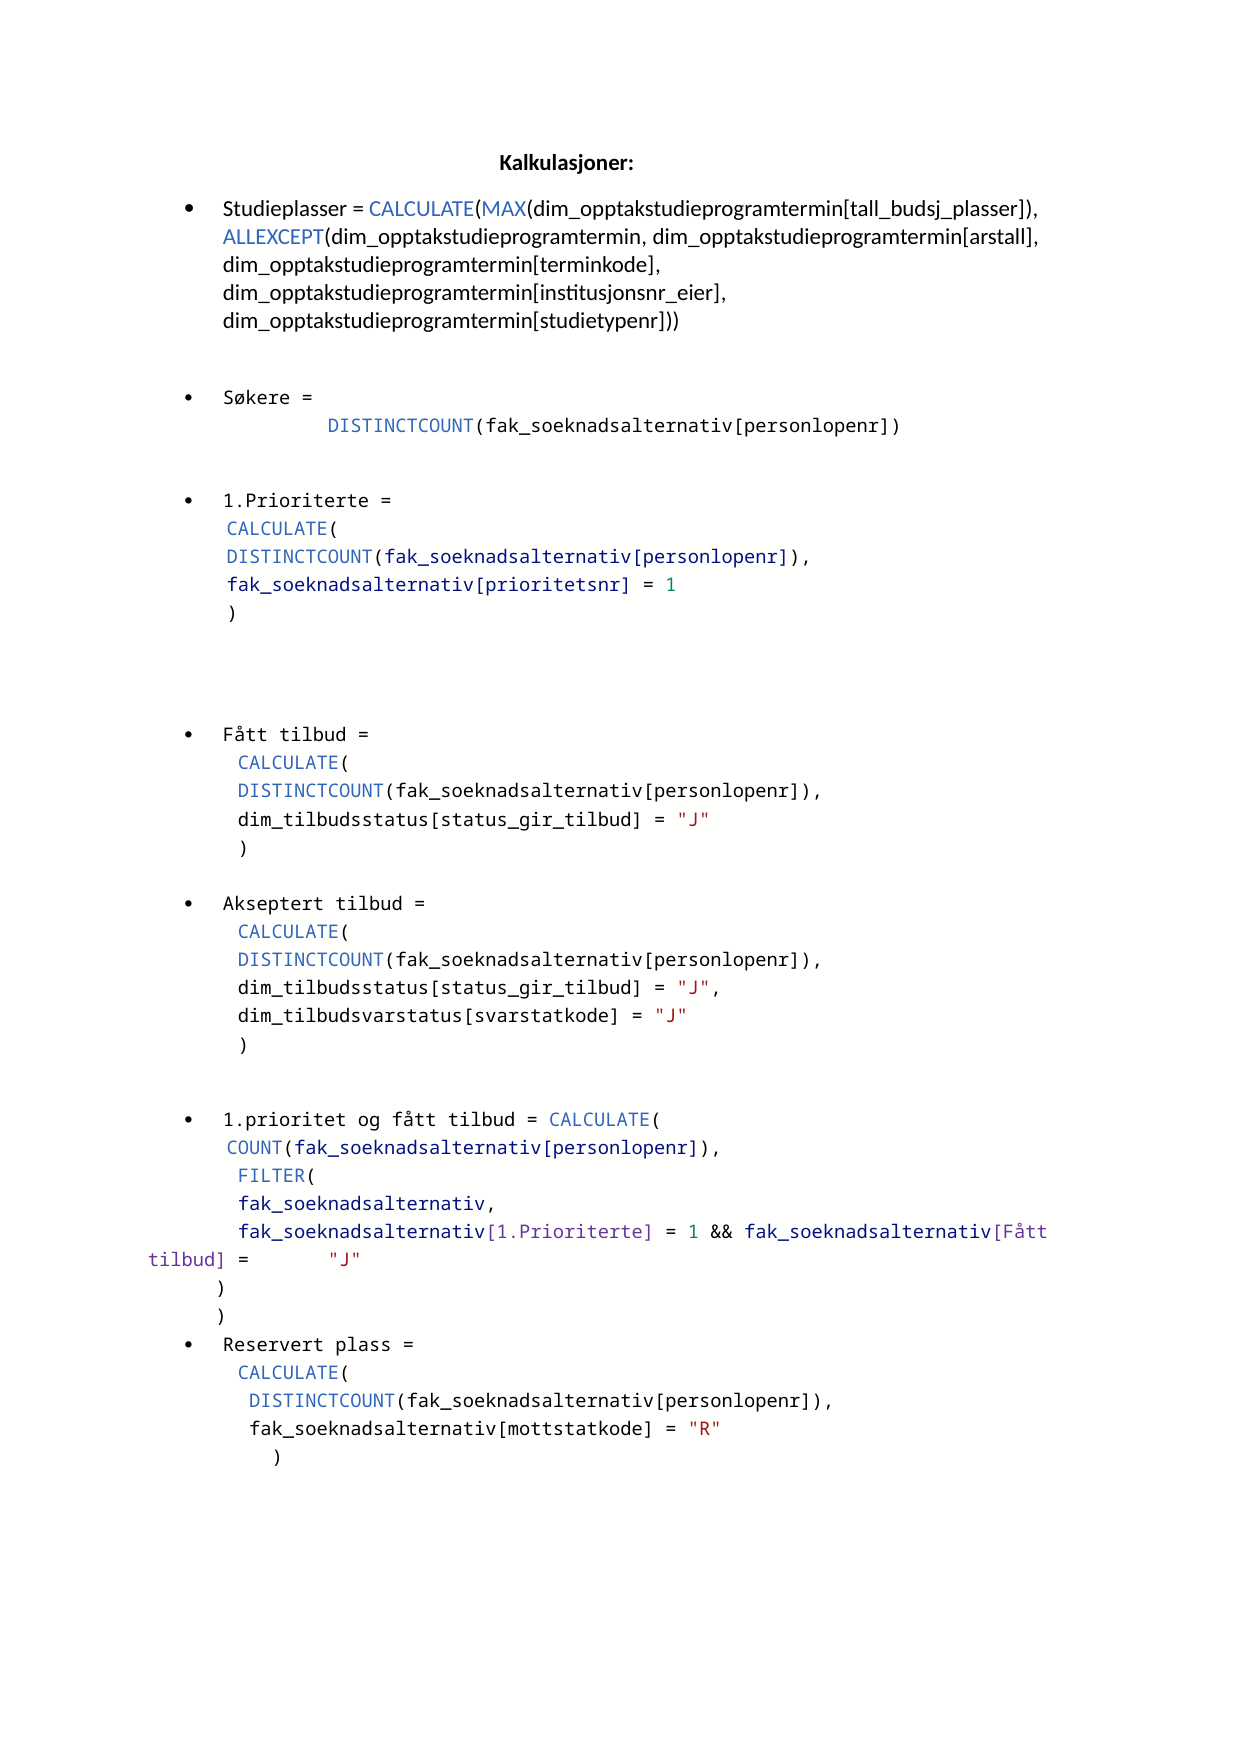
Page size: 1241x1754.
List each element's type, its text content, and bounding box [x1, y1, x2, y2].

text dim_tilbudsstatus[status_gir_tilbud] = "J" [148, 803, 1093, 831]
text dim_tilbudsstatus[status_gir_tilbud] = "J", [148, 972, 1093, 1000]
text Kalkulasjoner: [148, 148, 1093, 176]
text ) [148, 597, 1093, 625]
list Reservert plass = [185, 1328, 1093, 1356]
list Akseptert tilbud = [185, 888, 1093, 916]
text fak_soeknadsalternativ[prioritetsnr] = 1 [148, 569, 1093, 597]
list Studieplasser = CALCULATE(MAX(dim_opptakstudieprogramtermin[tall_budsj_plasser]), ALLEXCEPT(dim_opptakstudieprogramtermin, dim_opptakstudieprogramtermin[arstall], dim_opptakstudieprogramtermin[terminkode], dim_opptakstudieprogramtermin[institusjonsnr_eier], dim_opptakstudieprogramtermin[studietypenr])) [185, 194, 1093, 334]
text ) [148, 1441, 1093, 1469]
text CALCULATE( [148, 1356, 1093, 1384]
text DISTINCTCOUNT(fak_soeknadsalternativ[personlopenr]), [148, 944, 1093, 972]
text ) [148, 1272, 1093, 1300]
text ) [148, 1300, 1093, 1328]
text DISTINCTCOUNT(fak_soeknadsalternativ[personlopenr]), [148, 541, 1093, 569]
text ) [148, 1028, 1093, 1056]
text fak_soeknadsalternativ[mottstatkode] = "R" [148, 1413, 1093, 1441]
list Søkere = [185, 381, 1093, 409]
text COUNT(fak_soeknadsalternativ[personlopenr]), [148, 1131, 1093, 1159]
text CALCULATE( [148, 916, 1093, 944]
text FILTER( [148, 1159, 1093, 1188]
text ) [148, 831, 1093, 859]
text fak_soeknadsalternativ, [148, 1188, 1093, 1216]
text dim_tilbudsvarstatus[svarstatkode] = "J" [148, 1000, 1093, 1028]
list Fått tilbud = [185, 719, 1093, 747]
text CALCULATE( [148, 747, 1093, 775]
list 1.prioritet og fått tilbud = CALCULATE( [185, 1103, 1093, 1131]
text CALCULATE( [148, 513, 1093, 541]
text DISTINCTCOUNT(fak_soeknadsalternativ[personlopenr]), [148, 775, 1093, 803]
text fak_soeknadsalternativ[1.Prioriterte] = 1 && fak_soeknadsalternativ[Fått tilbud] = "J" [148, 1216, 1093, 1272]
list 1.Prioriterte = [185, 484, 1093, 513]
text DISTINCTCOUNT(fak_soeknadsalternativ[personlopenr]) [148, 409, 1093, 438]
text DISTINCTCOUNT(fak_soeknadsalternativ[personlopenr]), [148, 1384, 1093, 1413]
